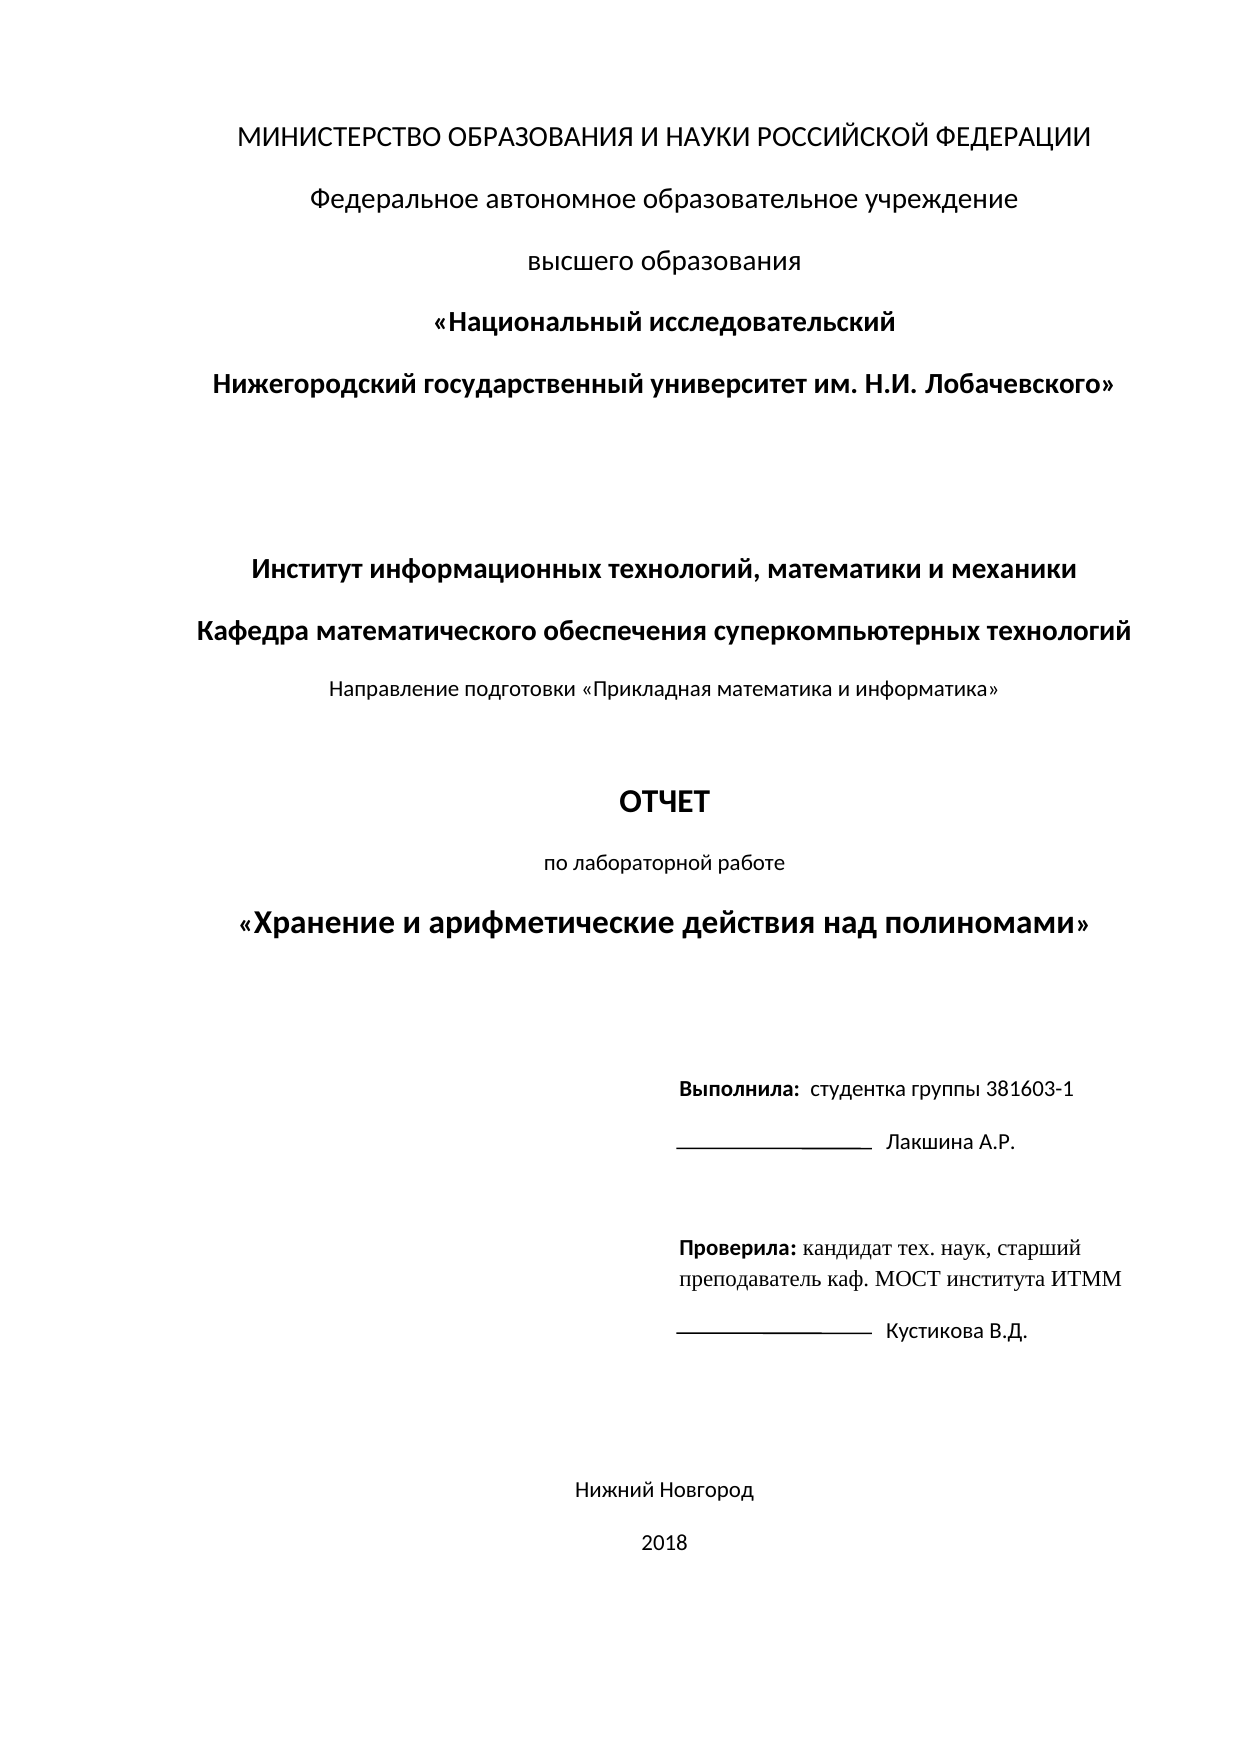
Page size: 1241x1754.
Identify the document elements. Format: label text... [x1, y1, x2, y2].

text МИНИСТЕРСТВО ОБРАЗОВАНИЯ И НАУКИ РОССИЙСКОЙ ФЕДЕРАЦИИ [177, 118, 1152, 154]
text Нижний Новгород [177, 1475, 1152, 1503]
text Проверила: кандидат тех. наук, старший преподаватель каф. МОСТ института ИТММ [679, 1233, 1152, 1292]
text высшего образования [177, 242, 1152, 277]
text Лакшина А.Р. [886, 1127, 1152, 1155]
text ОТЧЕТ [177, 780, 1152, 821]
text Федеральное автономное образовательное учреждение [177, 180, 1152, 216]
text Кустикова В.Д. [886, 1316, 1152, 1344]
text Кафедра математического обеспечения суперкомпьютерных технологий [177, 612, 1152, 648]
text «Национальный исследовательский [177, 303, 1152, 339]
text Выполнила: студентка группы 381603-1 [679, 1074, 1152, 1102]
text по лабораторной работе [177, 848, 1152, 876]
text «Хранение и арифметические действия над полиномами» [177, 901, 1152, 941]
text Направление подготовки «Прикладная математика и информатика» [177, 674, 1152, 702]
text Нижегородский государственный университет им. Н.И. Лобачевского» [177, 365, 1152, 401]
text Институт информационных технологий, математики и механики [177, 551, 1152, 586]
text 2018 [177, 1528, 1152, 1556]
